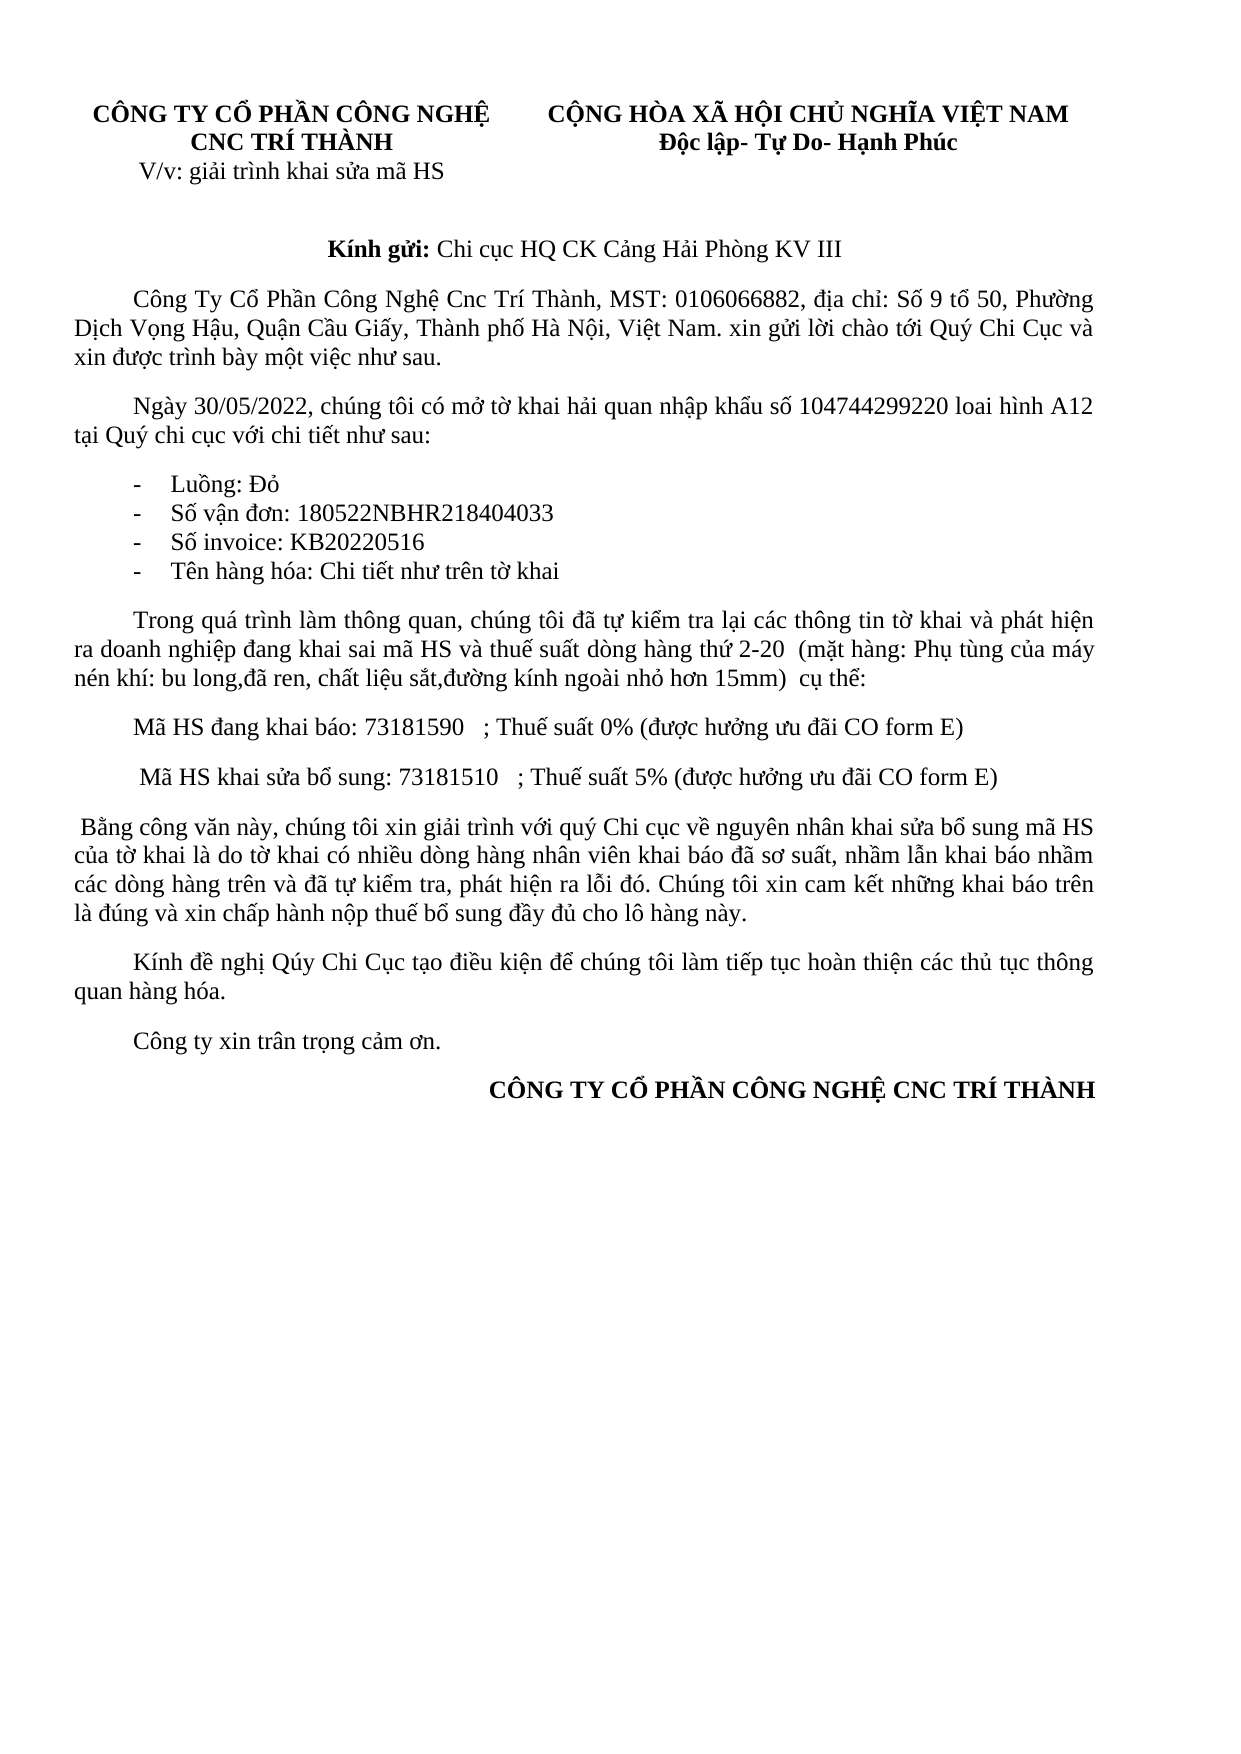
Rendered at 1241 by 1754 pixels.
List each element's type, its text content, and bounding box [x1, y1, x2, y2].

text CÔNG TY CỔ PHẦN CÔNG NGHỆ CNC TRÍ THÀNH [74, 1075, 1096, 1104]
table_header CÔNG TY CỔ PHẦN CÔNG NGHỆ CNC TRÍ THÀNH V/v: giải trình khai sửa mã HS [63, 99, 520, 185]
list Tên hàng hóa: Chi tiết như trên tờ khai [133, 556, 1096, 584]
list Số invoice: KB20220516 [133, 527, 1096, 556]
text Mã HS đang khai báo: 73181590 ; Thuế suất 0% (được hưởng ưu đãi CO form E) [74, 712, 1096, 741]
text Kính đề nghị Qúy Chi Cục tạo điều kiện để chúng tôi làm tiếp tục hoàn thiện các thủ tục thông quan hàng hóa. [74, 947, 1096, 1005]
list Luồng: Đỏ [133, 469, 1096, 498]
text Trong quá trình làm thông quan, chúng tôi đã tự kiểm tra lại các thông tin tờ khai và phát hiện ra doanh nghiệp đang khai sai mã HS và thuế suất dòng hàng thứ 2-20 (mặt hàng: Phụ tùng của máy nén khí: bu long,đã ren, chất liệu sắt,đường kính ngoài nhỏ hơn 15mm) cụ thể: [74, 605, 1096, 692]
text Công Ty Cổ Phần Công Nghệ Cnc Trí Thành, MST: 0106066882, địa chỉ: Số 9 tổ 50, Phường Dịch Vọng Hậu, Quận Cầu Giấy, Thành phố Hà Nội, Việt Nam. xin gửi lời chào tới Quý Chi Cục và xin được trình bày một việc như sau. [74, 284, 1096, 370]
text Công ty xin trân trọng cảm ơn. [74, 1026, 1096, 1054]
table_header CỘNG HÒA XÃ HỘI CHỦ NGHĨA VIỆT NAM Độc lập- Tự Do- Hạnh Phúc [520, 99, 1096, 185]
text Mã HS khai sửa bổ sung: 73181510 ; Thuế suất 5% (được hưởng ưu đãi CO form E) [74, 762, 1096, 791]
text Ngày 30/05/2022, chúng tôi có mở tờ khai hải quan nhập khẩu số 104744299220 loai hình A12 tại Quý chi cục với chi tiết như sau: [74, 391, 1096, 449]
text Kính gửi: Chi cục HQ CK Cảng Hải Phòng KV III [74, 234, 1096, 263]
text Bằng công văn này, chúng tôi xin giải trình với quý Chi cục về nguyên nhân khai sửa bổ sung mã HS của tờ khai là do tờ khai có nhiều dòng hàng nhân viên khai báo đã sơ suất, nhầm lẫn khai báo nhầm các dòng hàng trên và đã tự kiểm tra, phát hiện ra lỗi đó. Chúng tôi xin cam kết những khai báo trên là đúng và xin chấp hành nộp thuế bổ sung đầy đủ cho lô hàng này. [74, 812, 1096, 927]
list Số vận đơn: 180522NBHR218404033 [133, 498, 1096, 527]
